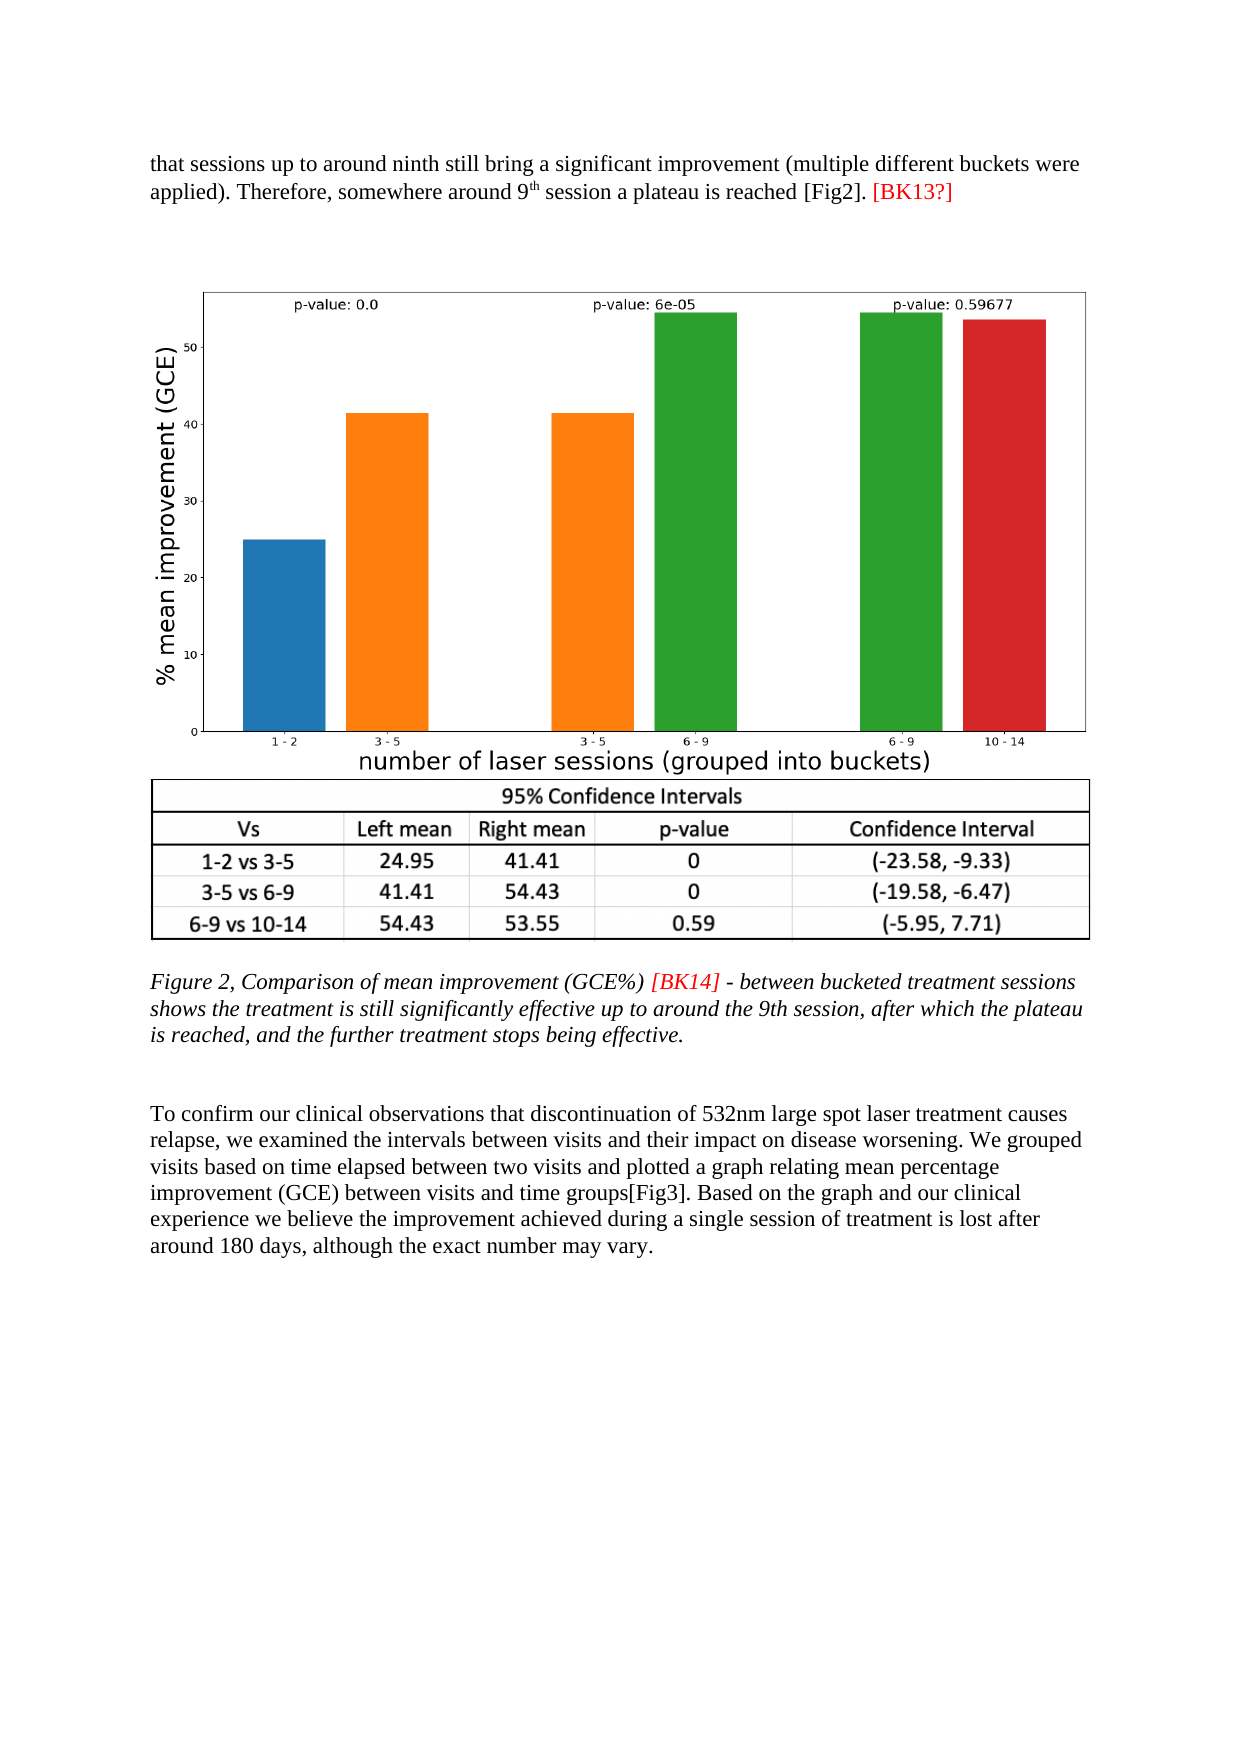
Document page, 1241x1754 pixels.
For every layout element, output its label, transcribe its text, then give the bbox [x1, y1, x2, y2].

text Figure 2, Comparison of mean improvement (GCE%) [BK14] - between bucketed treatment sessions shows the treatment is still significantly effective up to around the 9th session, after which the plateau is reached, and the further treatment stops being effective. [150, 942, 1090, 1047]
picture [150, 286, 1091, 942]
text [150, 150, 1090, 205]
text To confirm our clinical observations that discontinuation of 532nm large spot laser treatment causes relapse, we examined the intervals between visits and their impact on disease worsening. We grouped visits based on time elapsed between two visits and plotted a graph relating mean percentage improvement (GCE) between visits and time groups[Fig3]. Based on the graph and our clinical experience we believe the improvement achieved during a single session of treatment is lost after around 180 days, although the exact number may vary. [150, 1100, 1090, 1258]
